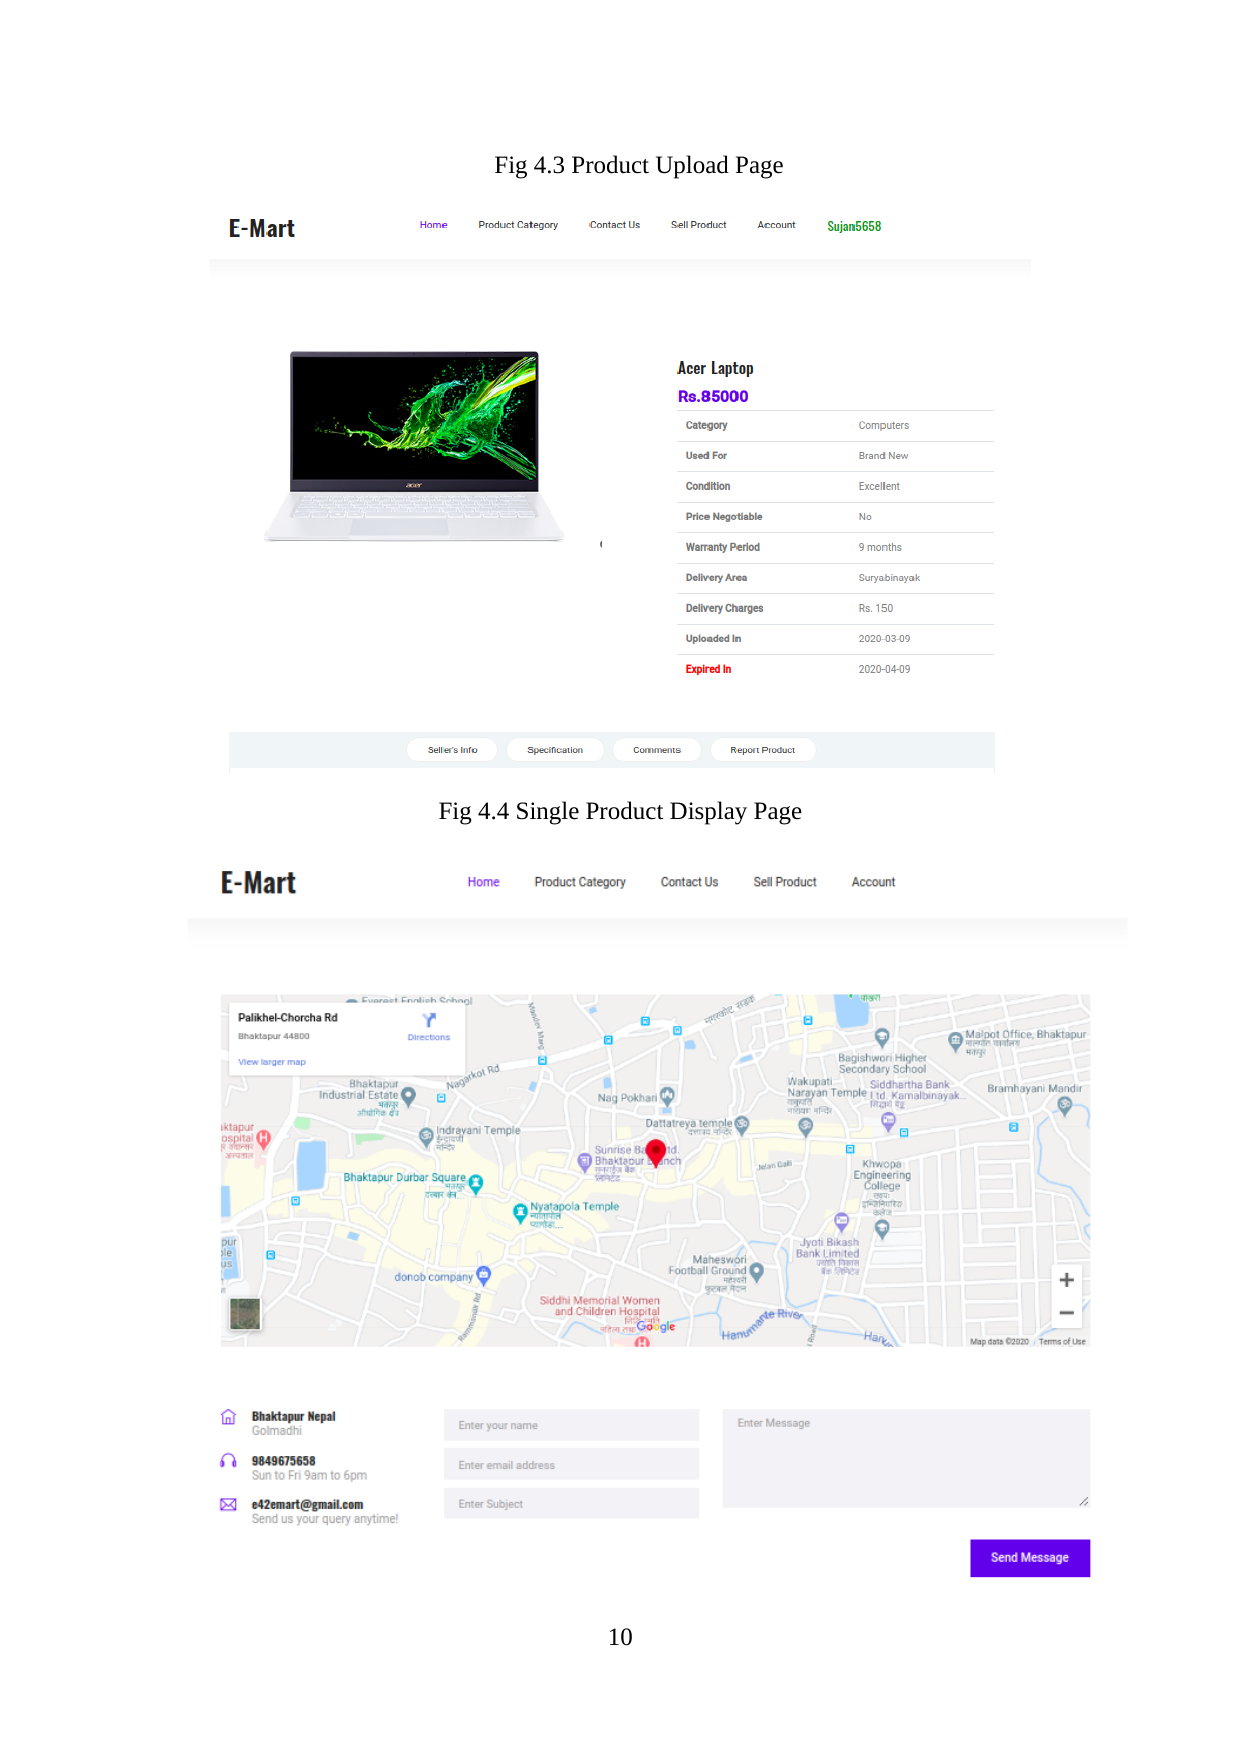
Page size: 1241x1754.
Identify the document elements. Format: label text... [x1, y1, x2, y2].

text Fig 4.3 Product Upload Page [187, 150, 1090, 179]
picture [187, 850, 1128, 1596]
picture [209, 203, 1031, 773]
text Fig 4.4 Single Product Display Page [150, 796, 1090, 825]
